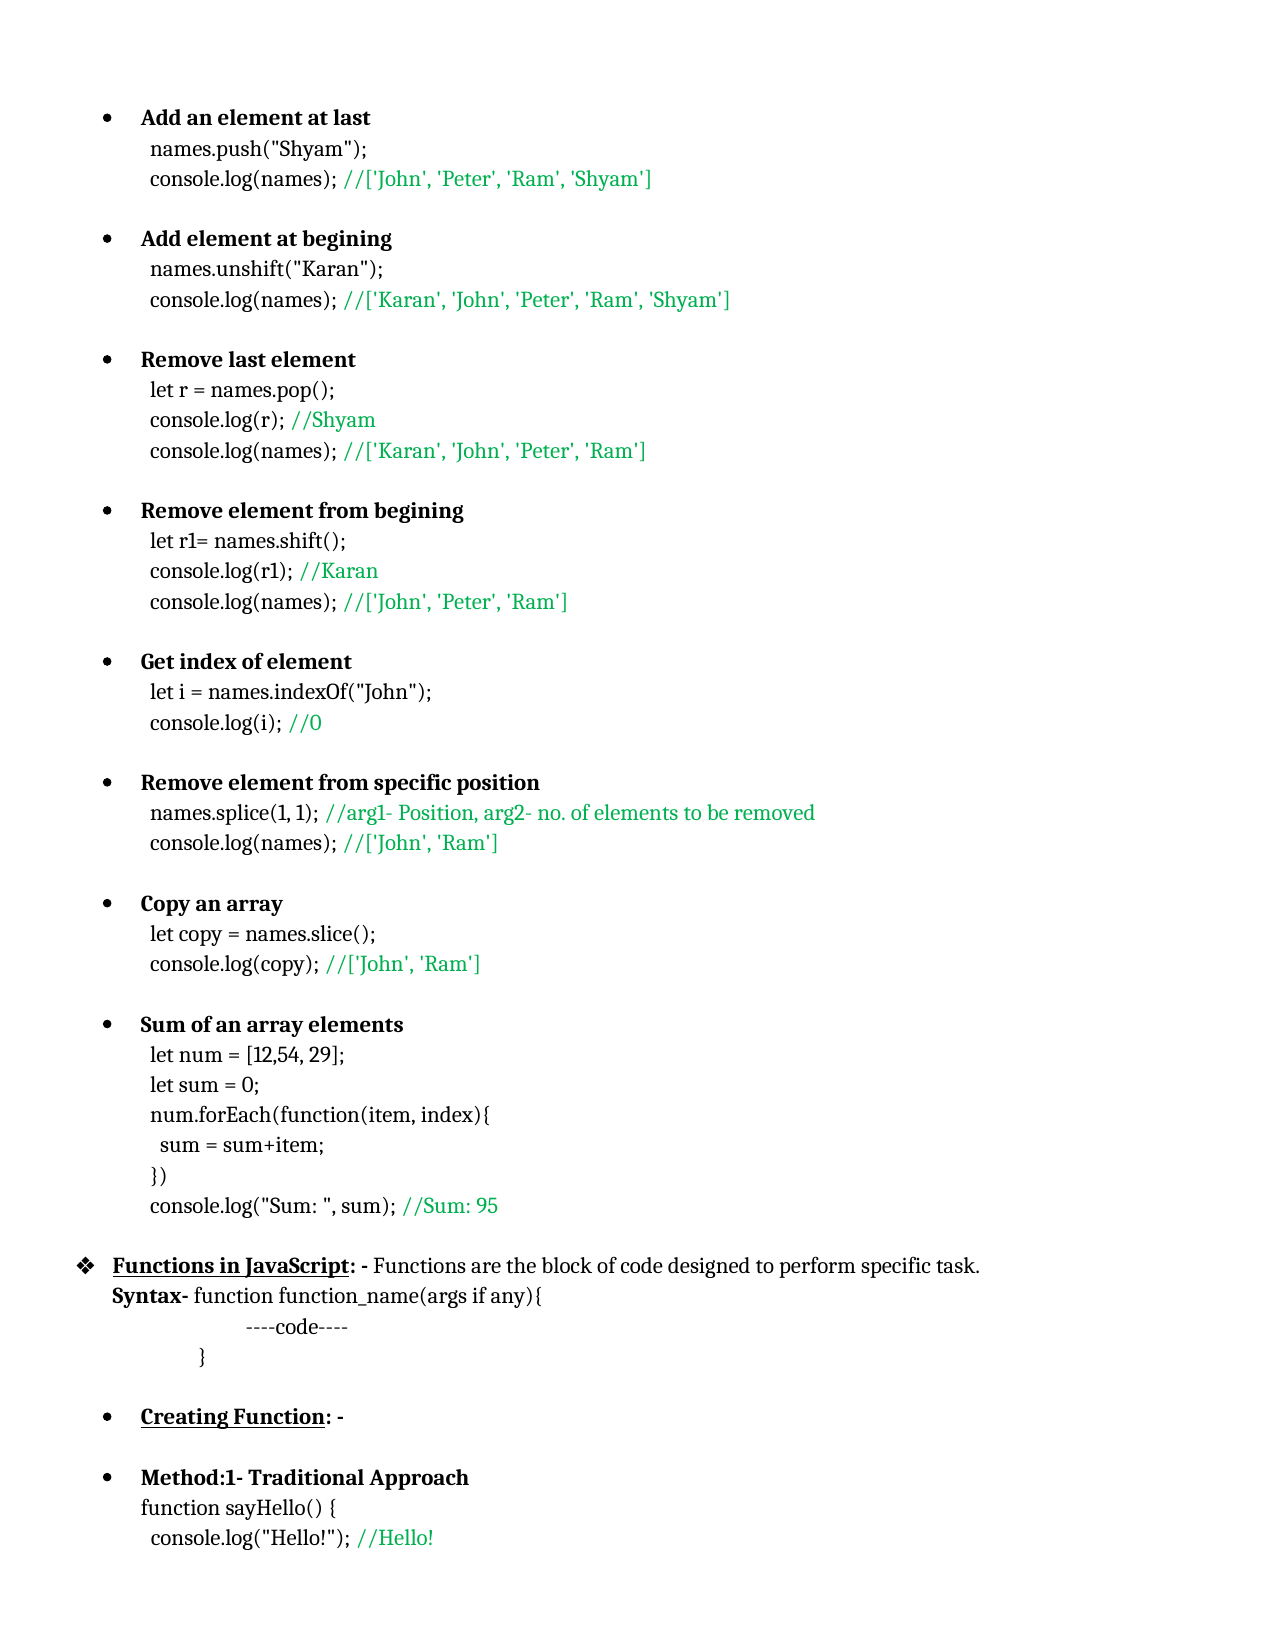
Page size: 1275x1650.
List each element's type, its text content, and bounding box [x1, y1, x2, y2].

text console.log(names); //['Karan', 'John', 'Peter', 'Ram', 'Shyam'] [150, 286, 1200, 313]
list ----code---- [112, 1313, 1200, 1340]
text let sum = 0; [150, 1072, 1200, 1098]
list console.log("Hello!"); //Hello! [141, 1525, 1200, 1551]
text let copy = names.slice(); [150, 921, 1200, 947]
list Add element at begining [103, 226, 1200, 252]
text names.splice(1, 1); //arg1- Position, arg2- no. of elements to be removed [150, 800, 1200, 826]
text num.forEach(function(item, index){ [150, 1102, 1200, 1128]
text let i = names.indexOf("John"); [150, 679, 1200, 706]
text }) [150, 1162, 1200, 1189]
text names.unshift("Karan"); [150, 256, 1200, 283]
list function sayHello() { [141, 1495, 1200, 1521]
list Syntax- function function_name(args if any){ [112, 1283, 1200, 1310]
list Method:1- Traditional Approach [103, 1464, 1200, 1491]
text console.log(names); //['John', 'Peter', 'Ram', 'Shyam'] [150, 166, 1200, 192]
text console.log(i); //0 [150, 709, 1200, 736]
list } [112, 1344, 1200, 1370]
list Remove element from specific position [103, 770, 1200, 796]
text names.push("Shyam"); [150, 135, 1200, 162]
text console.log(copy); //['John', 'Ram'] [150, 951, 1200, 977]
list Get index of element [103, 649, 1200, 675]
text console.log(names); //['Karan', 'John', 'Peter', 'Ram'] [150, 437, 1200, 464]
list Remove last element [103, 347, 1200, 373]
text console.log(r); //Shyam [150, 407, 1200, 434]
text sum = sum+item; [150, 1132, 1200, 1159]
text console.log(r1); //Karan [150, 558, 1200, 585]
text console.log(names); //['John', 'Ram'] [150, 830, 1200, 857]
text let num = [12,54, 29]; [150, 1042, 1200, 1068]
text let r1= names.shift(); [150, 528, 1200, 554]
list Add an element at last [103, 105, 1200, 132]
list Sum of an array elements [103, 1011, 1200, 1038]
text console.log("Sum: ", sum); //Sum: 95 [150, 1193, 1200, 1219]
text let r = names.pop(); [150, 377, 1200, 403]
text console.log(names); //['John', 'Peter', 'Ram'] [150, 588, 1200, 615]
list Functions in JavaScript: - Functions are the block of code designed to perform specific task. [75, 1253, 1200, 1279]
list Remove element from begining [103, 498, 1200, 524]
list Copy an array [103, 891, 1200, 917]
list Creating Function: - [103, 1404, 1200, 1431]
